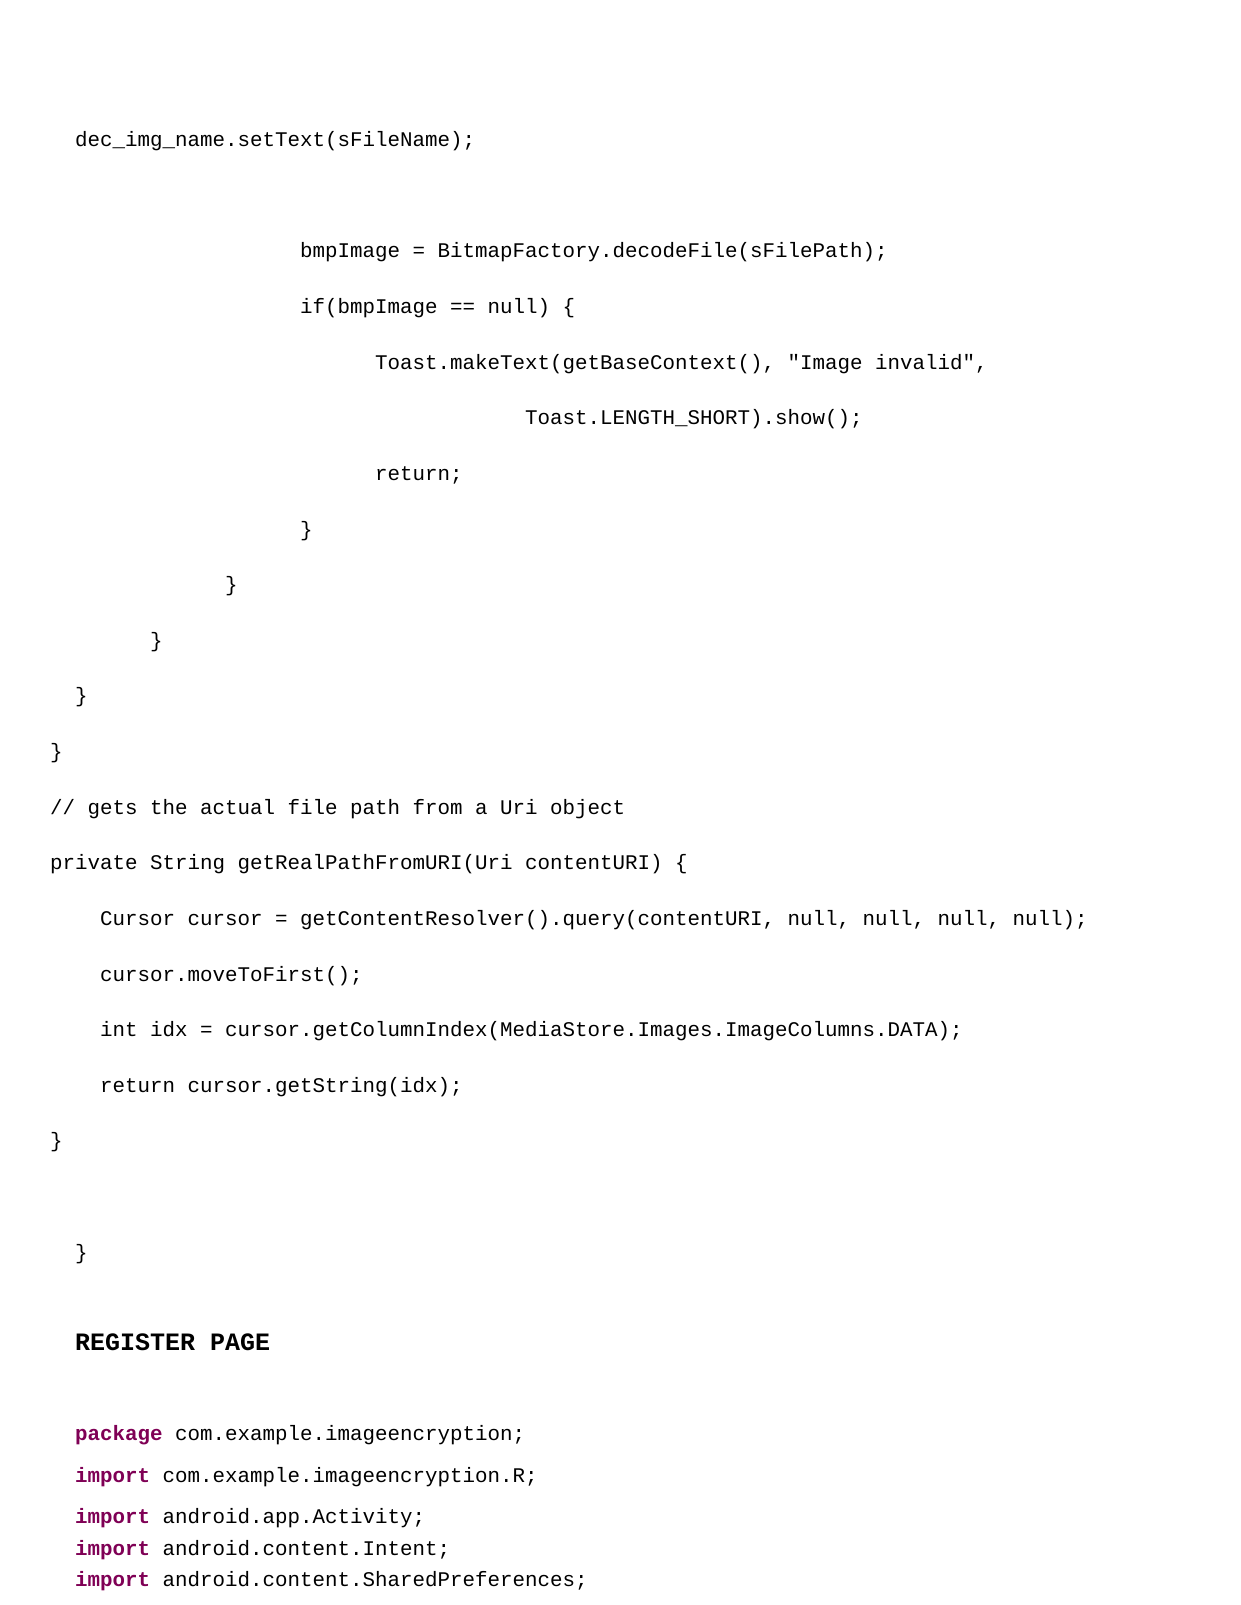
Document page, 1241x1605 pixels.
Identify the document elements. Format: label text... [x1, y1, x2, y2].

text private String getRealPathFromURI(Uri contentURI) { [0, 849, 1240, 880]
text cursor.moveToFirst(); [0, 960, 1240, 991]
text Toast.makeText(getBaseContext(), "Image invalid", [0, 348, 1240, 379]
text int idx = cursor.getColumnIndex(MediaStore.Images.ImageColumns.DATA); [0, 1016, 1240, 1047]
text } [0, 1127, 1240, 1158]
text import com.example.imageencryption.R; [75, 1461, 1240, 1492]
text import android.content.SharedPreferences; [75, 1565, 1240, 1597]
text // gets the actual file path from a Uri object [0, 793, 1240, 824]
text } [0, 1238, 1240, 1269]
text import android.content.Intent; [75, 1534, 1240, 1565]
text if(bmpImage == null) { [0, 292, 1240, 324]
text dec_img_name.setText(sFileName); [0, 126, 1240, 157]
text } [0, 737, 1240, 769]
text import android.app.Activity; [75, 1503, 1240, 1534]
text return cursor.getString(idx); [0, 1071, 1240, 1102]
text Cursor cursor = getContentResolver().query(contentURI, null, null, null, null); [0, 904, 1240, 936]
text package com.example.imageencryption; [75, 1419, 1240, 1451]
text bmpImage = BitmapFactory.decodeFile(sFilePath); [0, 237, 1240, 268]
text REGISTER PAGE [0, 1328, 1240, 1360]
text } [0, 626, 1240, 657]
text return; [0, 459, 1240, 491]
text } [0, 682, 1240, 713]
text Toast.LENGTH_SHORT).show(); [0, 404, 1240, 435]
text } [0, 515, 1240, 546]
text } [0, 571, 1240, 602]
